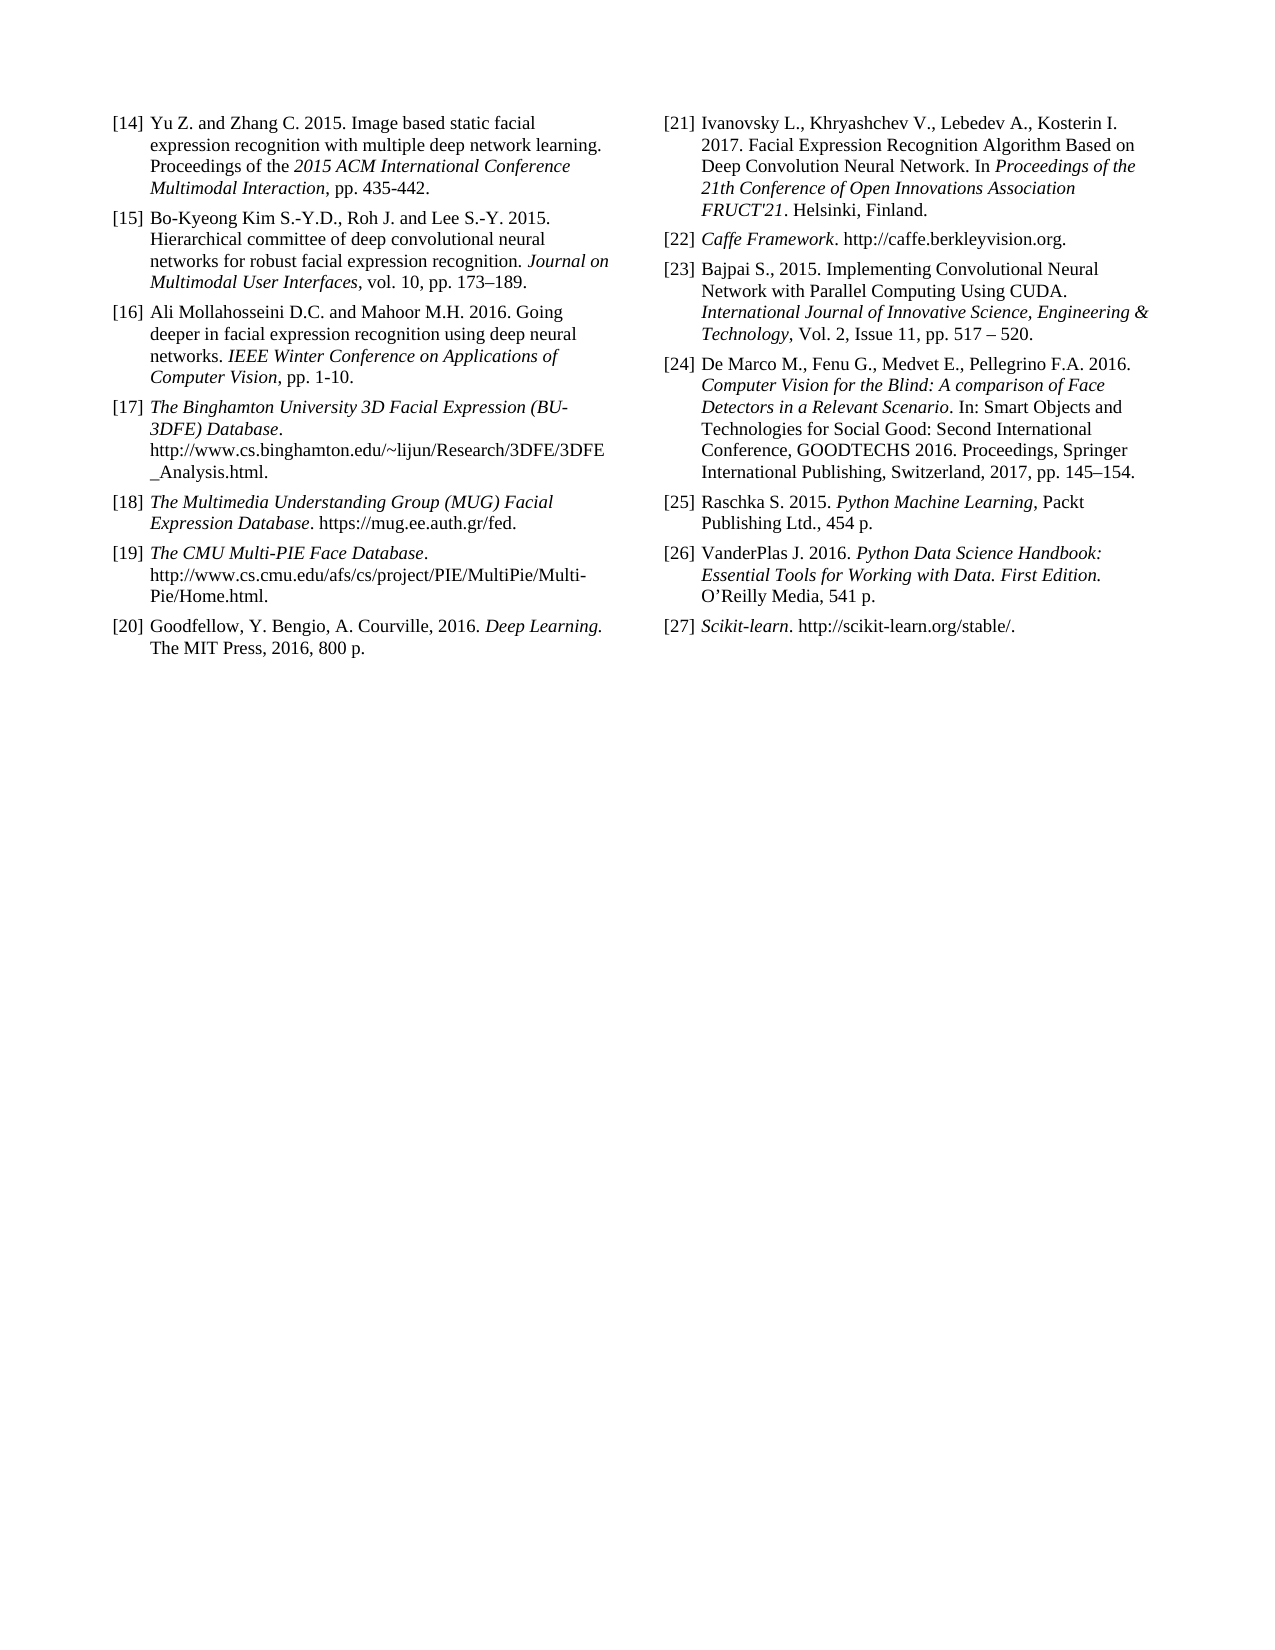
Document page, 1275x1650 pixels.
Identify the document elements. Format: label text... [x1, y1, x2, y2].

list The Binghamton University 3D Facial Expression (BU-3DFE) Database. http://www.cs.binghamton.edu/~lijun/Research/3DFE/3DFE_Analysis.html. [112, 396, 611, 482]
list Bajpai S., 2015. Implementing Convolutional Neural Network with Parallel Computing Using CUDA. International Journal of Innovative Science, Engineering & Technology, Vol. 2, Issue 11, pp. 517 – 520. [664, 258, 1163, 344]
list De Marco M., Fenu G., Medvet E., Pellegrino F.A. 2016. Computer Vision for the Blind: A comparison of Face Detectors in a Relevant Scenario. In: Smart Objects and Technologies for Social Good: Second International Conference, GOODTECHS 2016. Proceedings, Springer International Publishing, Switzerland, 2017, pp. 145–154. [664, 353, 1163, 482]
list Raschka S. 2015. Python Machine Learning, Packt Publishing Ltd., 454 p. [664, 491, 1163, 534]
list Caffe Framework. http://caffe.berkleyvision.org. [664, 228, 1163, 250]
list Ivanovsky L., Khryashchev V., Lebedev A., Kosterin I. 2017. Facial Expression Recognition Algorithm Based on Deep Convolution Neural Network. In Proceedings of the 21th Conference of Open Innovations Association FRUCT'21. Helsinki, Finland. [664, 112, 1163, 220]
list VanderPlas J. 2016. Python Data Science Handbook: Essential Tools for Working with Data. First Edition. O’Reilly Media, 541 p. [664, 542, 1163, 607]
list Scikit-learn. http://scikit-learn.org/stable/. [664, 615, 1163, 637]
list Bo-Kyeong Kim S.-Y.D., Roh J. and Lee S.-Y. 2015. Hierarchical committee of deep convolutional neural networks for robust facial expression recognition. Journal on Multimodal User Interfaces, vol. 10, pp. 173–189. [112, 207, 611, 293]
list Goodfellow, Y. Bengio, A. Courville, 2016. Deep Learning. The MIT Press, 2016, 800 p. [112, 615, 611, 658]
list The CMU Multi-PIE Face Database. http://www.cs.cmu.edu/afs/cs/project/PIE/MultiPie/Multi-Pie/Home.html. [112, 542, 611, 607]
list Yu Z. and Zhang C. 2015. Image based static facial expression recognition with multiple deep network learning. Proceedings of the 2015 ACM International Conference Multimodal Interaction, pp. 435-442. [112, 112, 611, 198]
list The Multimedia Understanding Group (MUG) Facial Expression Database. https://mug.ee.auth.gr/fed. [112, 491, 611, 534]
list Ali Mollahosseini D.C. and Mahoor M.H. 2016. Going deeper in facial expression recognition using deep neural networks. IEEE Winter Conference on Applications of Computer Vision, pp. 1-10. [112, 301, 611, 388]
